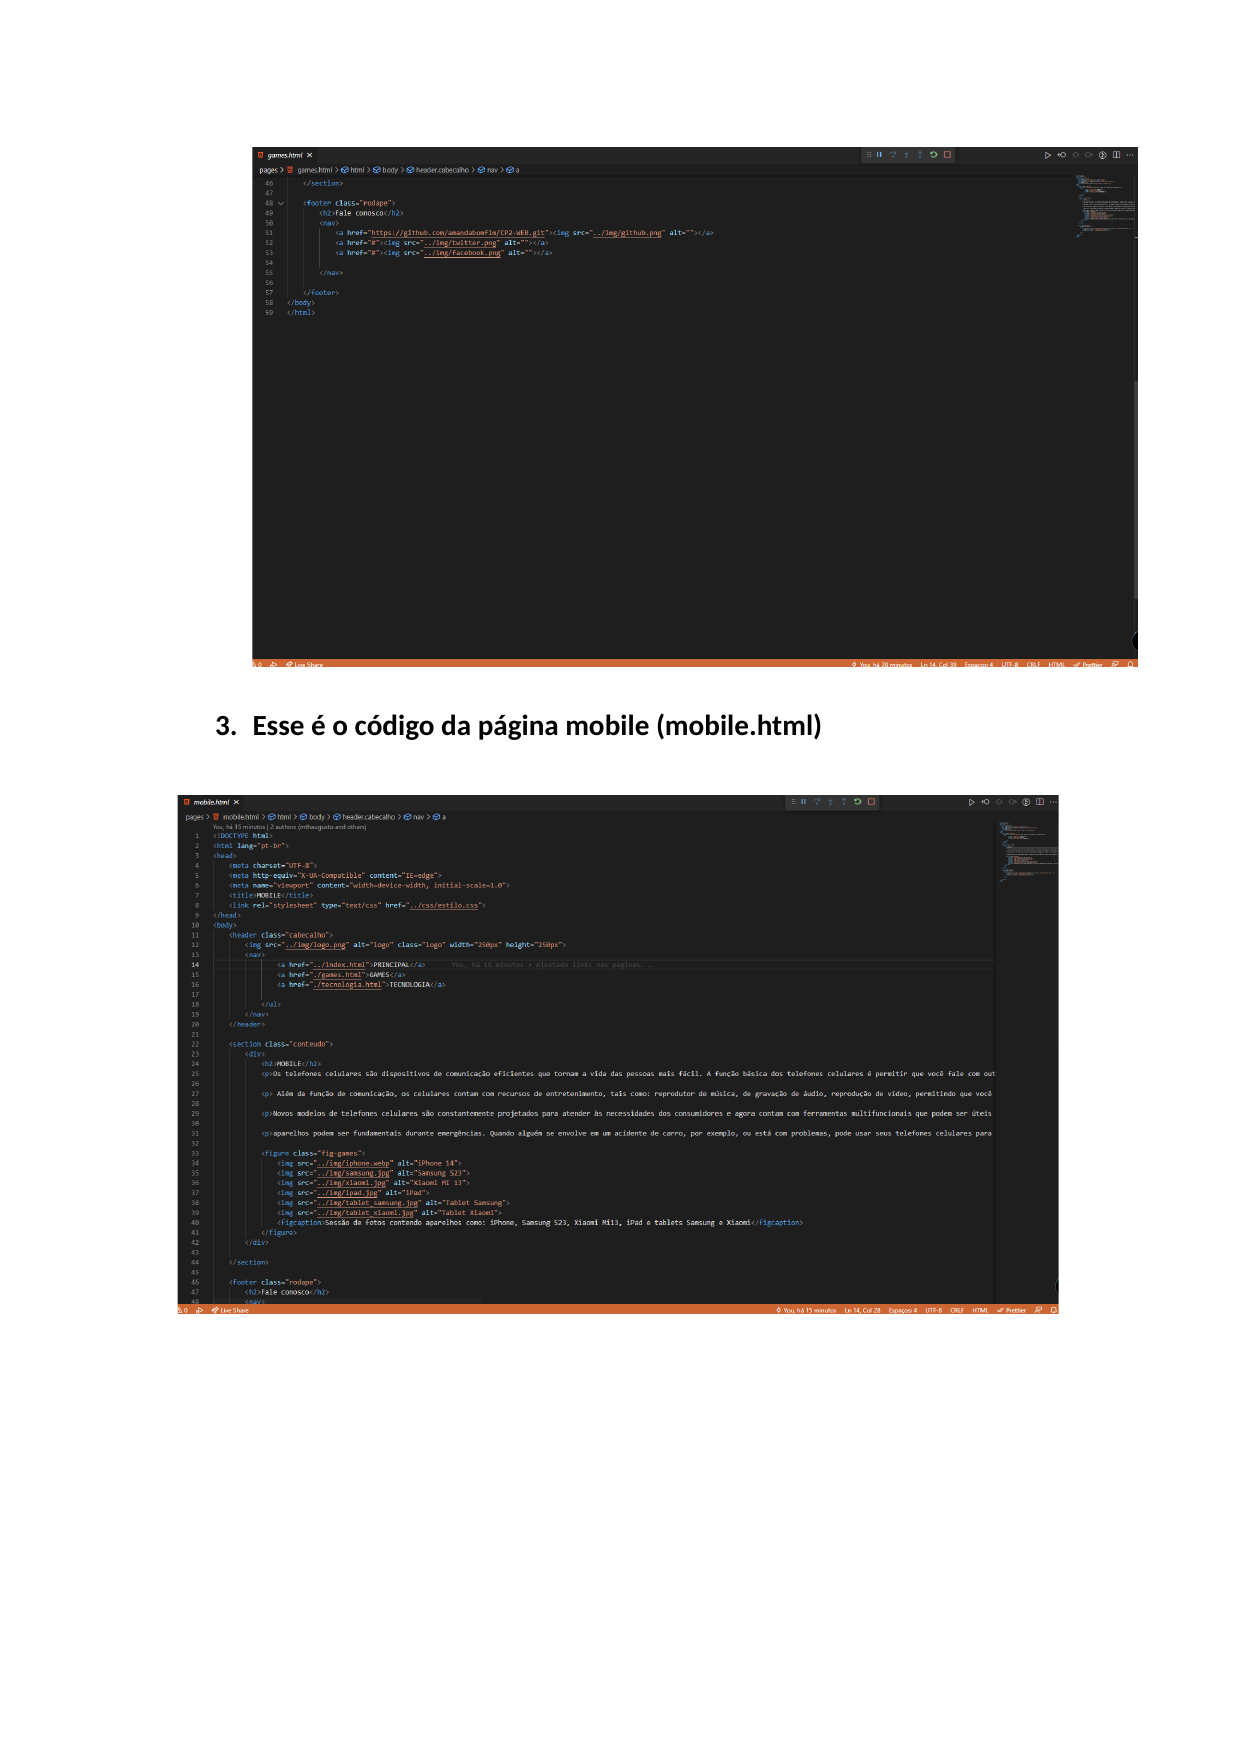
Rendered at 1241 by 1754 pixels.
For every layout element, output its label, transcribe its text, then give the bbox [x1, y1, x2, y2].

list Esse é o código da página mobile (mobile.html) [215, 707, 1063, 743]
picture [252, 147, 1138, 667]
picture [177, 795, 1058, 1313]
